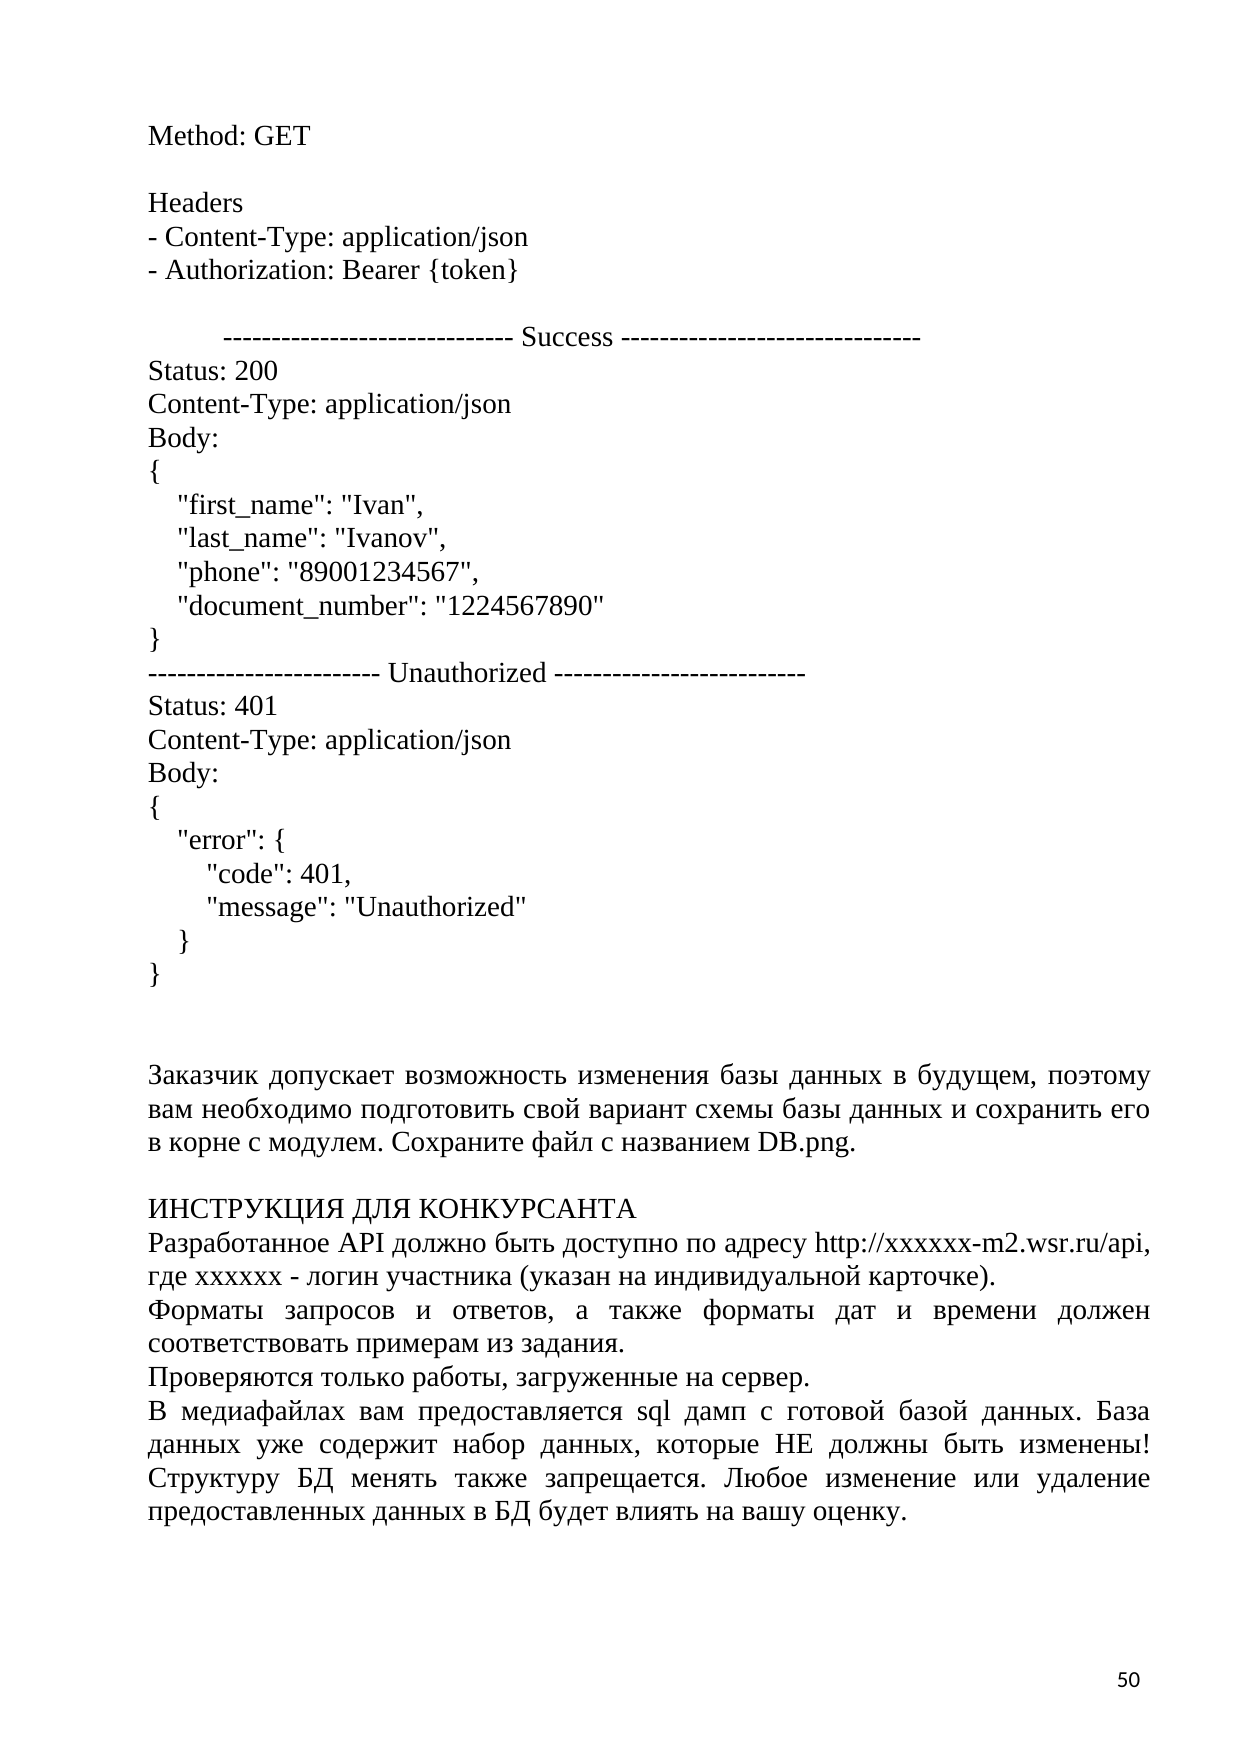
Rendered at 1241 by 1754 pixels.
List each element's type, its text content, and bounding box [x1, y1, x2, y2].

text Body: [148, 420, 1152, 453]
text } [148, 621, 1152, 655]
text Content-Type: application/json [148, 722, 1152, 755]
text Content-Type: application/json [148, 386, 1152, 420]
text "error": { [148, 822, 1152, 856]
text { [148, 789, 1152, 822]
text "phone": "89001234567", [148, 554, 1152, 588]
text } [148, 923, 1152, 957]
text ------------------------ Unauthorized -------------------------- [148, 655, 1152, 688]
text ------------------------------ Success ------------------------------- [148, 319, 1152, 353]
text "document_number": "1224567890" [148, 588, 1152, 621]
text ИНСТРУКЦИЯ ДЛЯ КОНКУРСАНТА [148, 1191, 1152, 1225]
text - Authorization: Bearer {token} [148, 252, 1152, 286]
text - Content-Type: application/json [148, 219, 1152, 252]
text Форматы запросов и ответов, а также форматы дат и времени должен соответствовать примерам из задания. [148, 1292, 1152, 1359]
text Method: GET [148, 118, 1152, 152]
text Status: 401 [148, 688, 1152, 722]
text Headers [148, 185, 1152, 219]
text "first_name": "Ivan", [148, 487, 1152, 521]
text Body: [148, 755, 1152, 789]
text Проверяются только работы, загруженные на сервер. [148, 1359, 1152, 1393]
text Разработанное API должно быть доступно по адресу http://xxxxxx-m2.wsr.ru/api, где xxxxxx - логин участника (указан на индивидуальной карточке). [148, 1225, 1152, 1292]
text Заказчик допускает возможность изменения базы данных в будущем, поэтому вам необходимо подготовить свой вариант схемы базы данных и сохранить его в корне с модулем. Сохраните файл с названием DB.png. [148, 1057, 1152, 1158]
text Status: 200 [148, 353, 1152, 386]
text { [148, 453, 1152, 487]
text "last_name": "Ivanov", [148, 521, 1152, 554]
text "message": "Unauthorized" [148, 889, 1152, 923]
text } [148, 957, 1152, 990]
text В медиафайлах вам предоставляется sql дамп с готовой базой данных. База данных уже содержит набор данных, которые НЕ должны быть изменены! Структуру БД менять также запрещается. Любое изменение или удаление предоставленных данных в БД будет влиять на вашу оценку. [148, 1393, 1152, 1527]
text "code": 401, [148, 856, 1152, 889]
